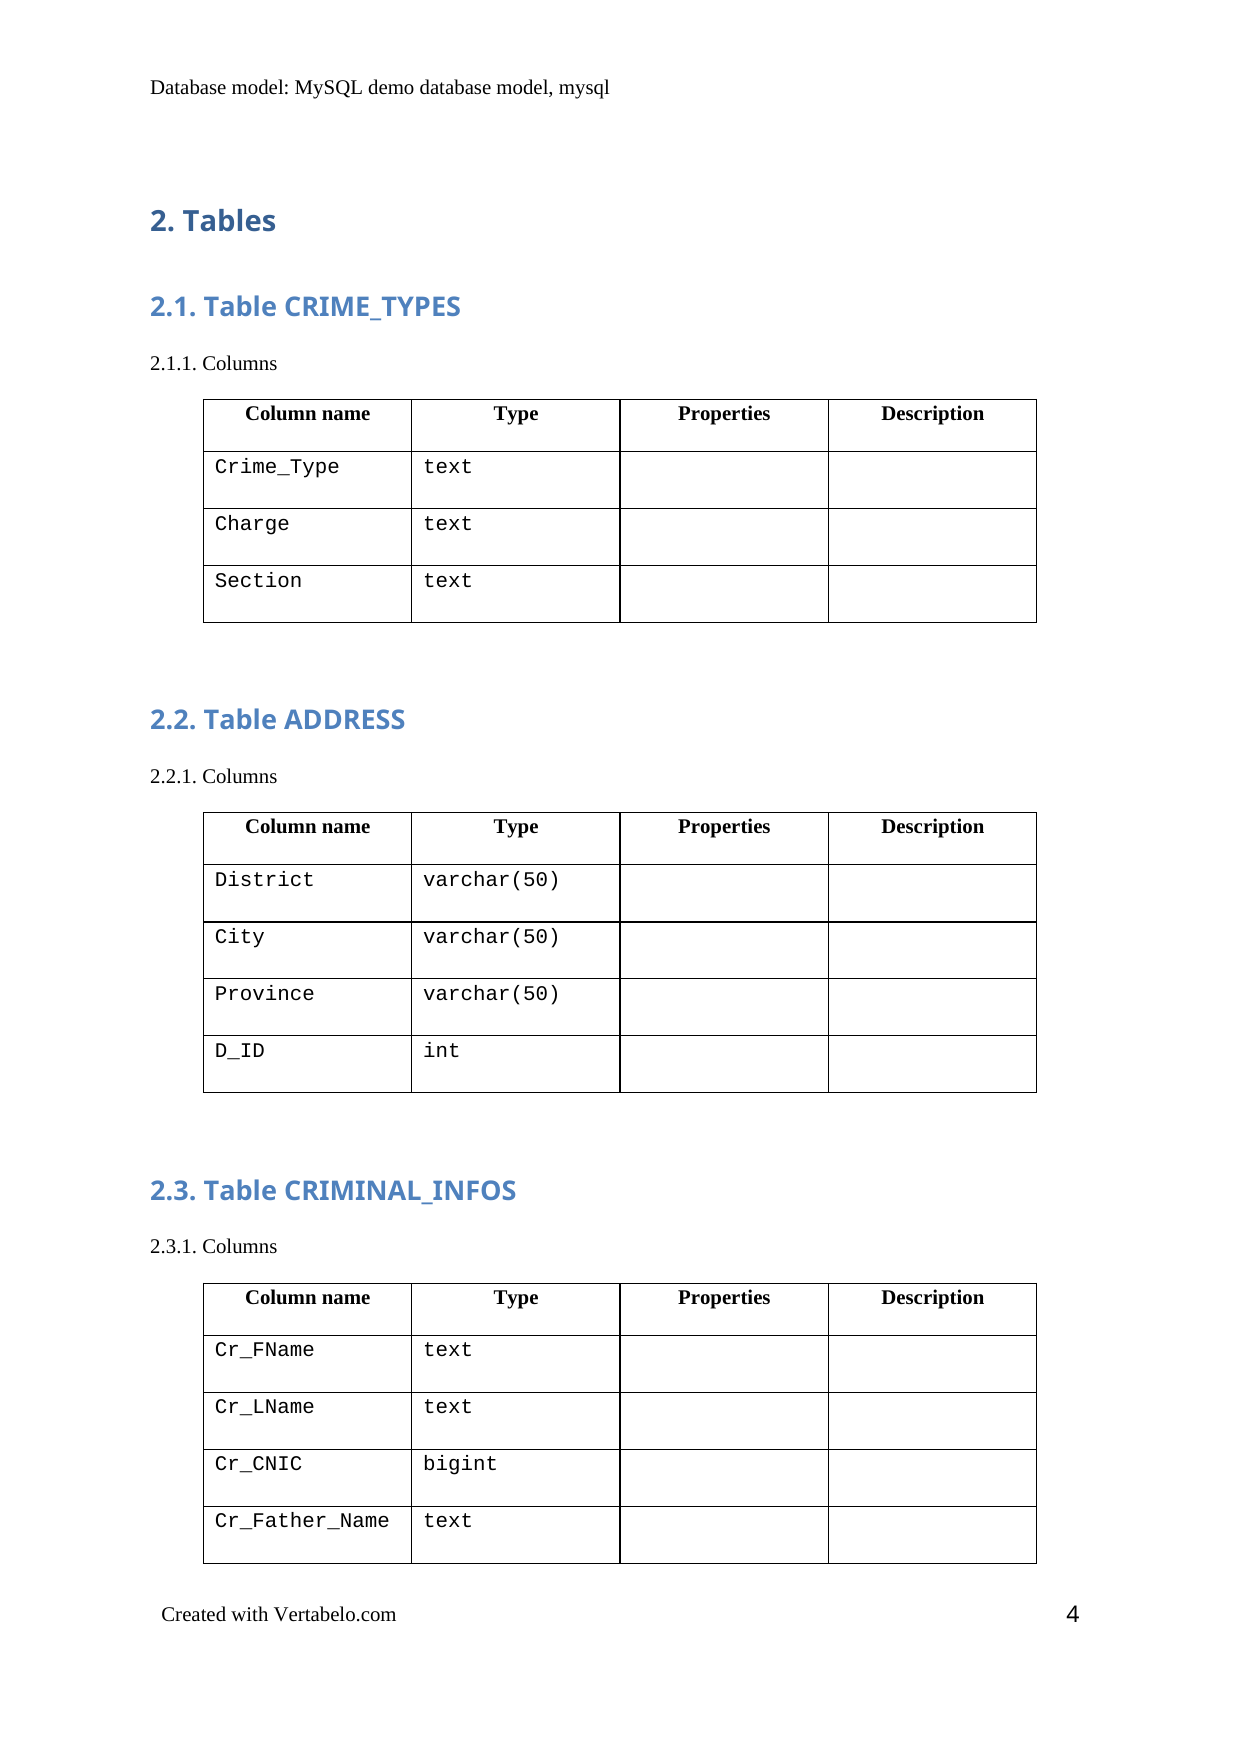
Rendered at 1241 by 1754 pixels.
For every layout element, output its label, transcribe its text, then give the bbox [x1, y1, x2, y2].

text 2.1.1. Columns [150, 351, 1090, 374]
table_cell [829, 1336, 1036, 1392]
table_cell Cr_FName [204, 1336, 411, 1392]
table_cell varchar(50) [412, 865, 619, 921]
table_cell [621, 452, 828, 508]
subtitle 2.1. Table CRIME_TYPES [150, 287, 1090, 324]
table_cell Section [204, 566, 411, 622]
table_cell text [412, 509, 619, 565]
table_header Column name [204, 813, 411, 864]
table_header Column name [204, 400, 411, 451]
table_cell [621, 1507, 828, 1563]
table_cell Charge [204, 509, 411, 565]
table_cell text [412, 1336, 619, 1392]
table_cell bigint [412, 1450, 619, 1506]
table_header Type [412, 400, 619, 451]
table_cell [621, 566, 828, 622]
table_header Description [829, 400, 1036, 451]
table_cell [621, 923, 828, 978]
table_header Properties [621, 1284, 828, 1335]
table_cell [829, 1036, 1036, 1092]
table_cell [621, 1036, 828, 1092]
table_cell varchar(50) [412, 923, 619, 978]
table_cell [829, 452, 1036, 508]
table_cell District [204, 865, 411, 921]
table_cell [621, 1336, 828, 1392]
table_cell Province [204, 979, 411, 1035]
table_cell varchar(50) [412, 979, 619, 1035]
table_cell [829, 509, 1036, 565]
subtitle 2. Tables [150, 200, 1090, 240]
table_cell [621, 1450, 828, 1506]
table_header Properties [621, 400, 828, 451]
text 2.3.1. Columns [150, 1234, 1090, 1258]
table_cell text [412, 566, 619, 622]
table_header Type [412, 813, 619, 864]
table_header Description [829, 1284, 1036, 1335]
table_cell [829, 1450, 1036, 1506]
table_cell Cr_CNIC [204, 1450, 411, 1506]
table_cell [621, 979, 828, 1035]
subtitle 2.3. Table CRIMINAL_INFOS [150, 1171, 1090, 1208]
table_cell [621, 509, 828, 565]
table_cell [829, 979, 1036, 1035]
text 2.2.1. Columns [150, 764, 1090, 788]
table_cell [621, 865, 828, 921]
table_header Type [412, 1284, 619, 1335]
table_cell [621, 1393, 828, 1449]
table_cell text [412, 1507, 619, 1563]
subtitle 2.2. Table ADDRESS [150, 701, 1090, 737]
table_cell int [412, 1036, 619, 1092]
table_cell City [204, 923, 411, 978]
table_cell Crime_Type [204, 452, 411, 508]
table_cell [829, 1393, 1036, 1449]
table_cell Cr_LName [204, 1393, 411, 1449]
table_header Description [829, 813, 1036, 864]
table_cell text [412, 1393, 619, 1449]
table_header Properties [621, 813, 828, 864]
table_cell [829, 865, 1036, 921]
table_cell [829, 923, 1036, 978]
table_cell [829, 566, 1036, 622]
table_header Column name [204, 1284, 411, 1335]
table_cell [829, 1507, 1036, 1563]
table_cell text [412, 452, 619, 508]
table_cell D_ID [204, 1036, 411, 1092]
table_cell Cr_Father_Name [204, 1507, 411, 1563]
